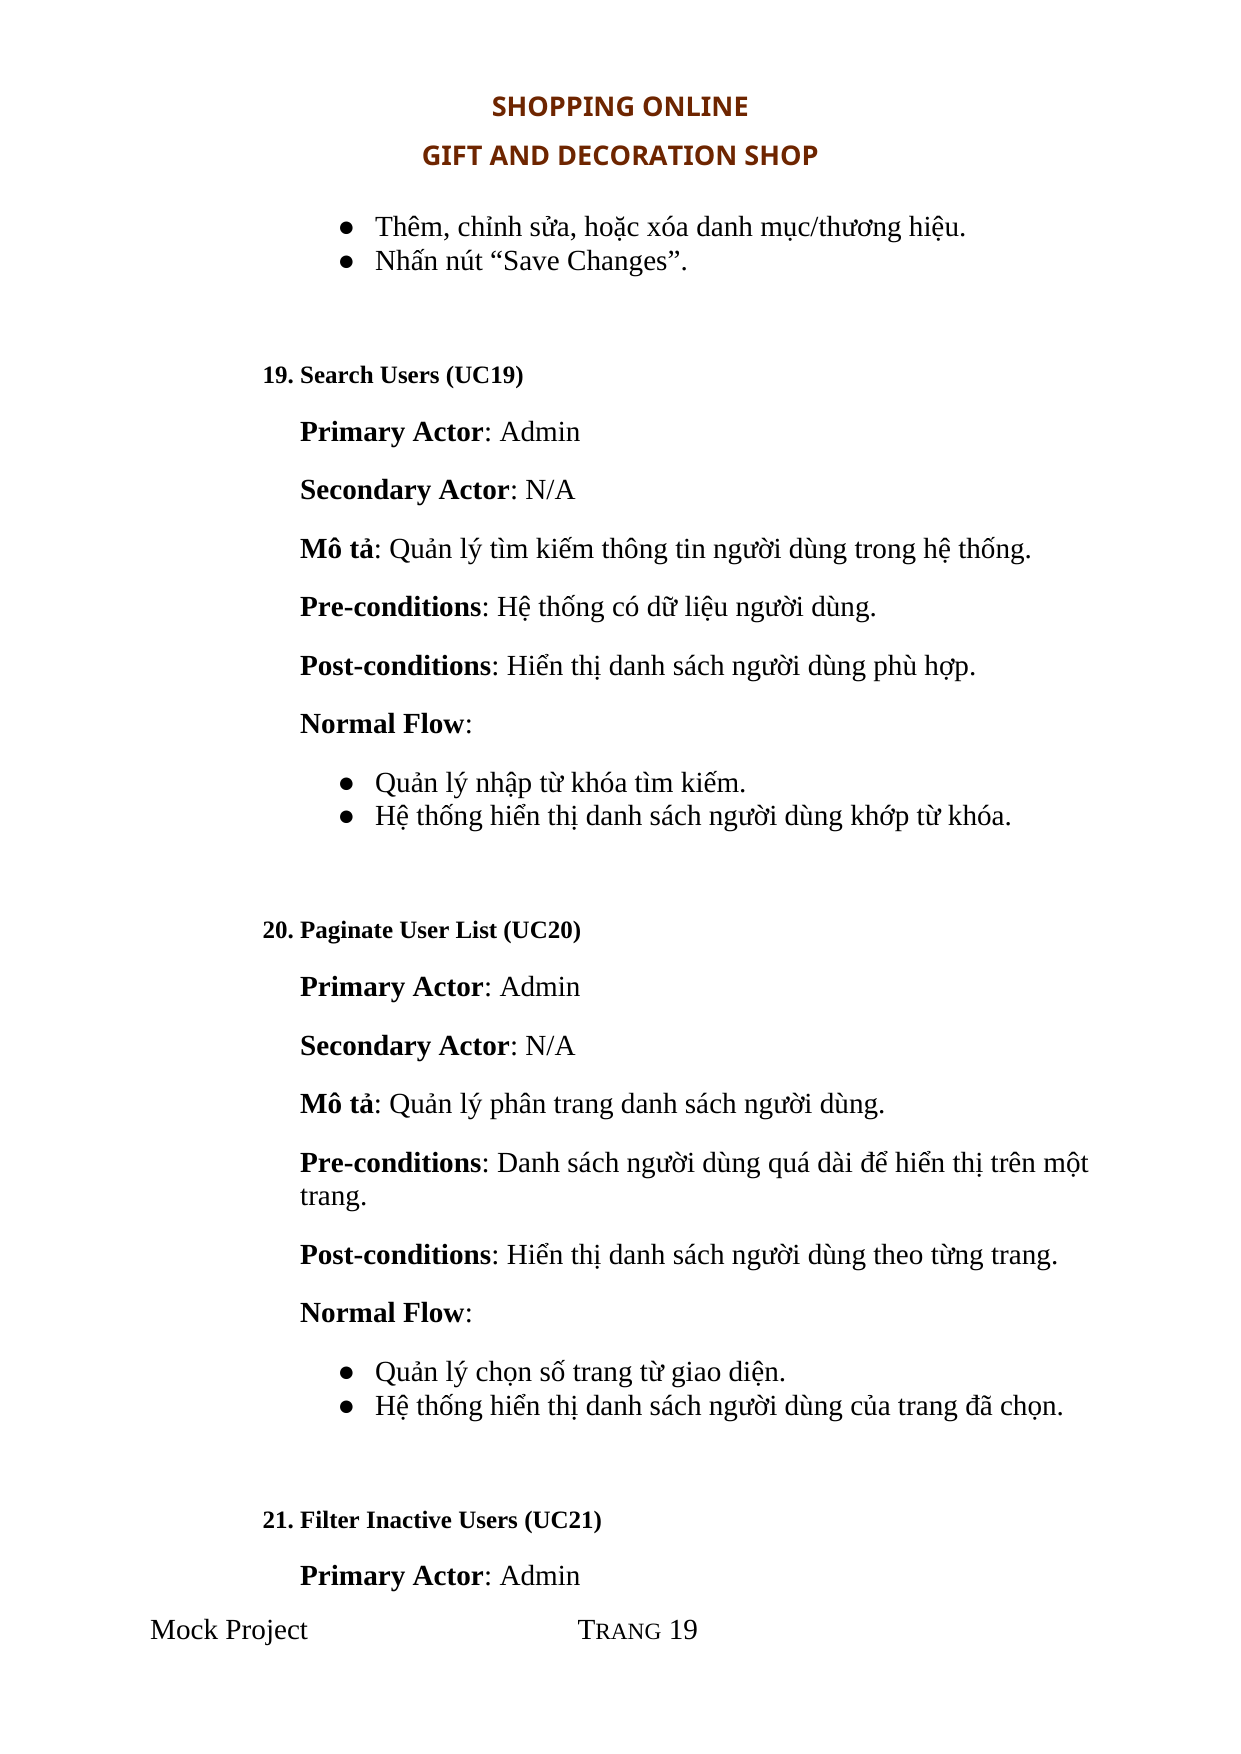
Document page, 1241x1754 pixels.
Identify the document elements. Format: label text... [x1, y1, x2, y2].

list Quản lý nhập từ khóa tìm kiếm. [337, 765, 1090, 798]
list Nhấn nút “Save Changes”. [337, 243, 1090, 276]
text Mô tả: Quản lý tìm kiếm thông tin người dùng trong hệ thống. [300, 531, 1090, 564]
text Mô tả: Quản lý phân trang danh sách người dùng. [300, 1086, 1090, 1120]
list Thêm, chỉnh sửa, hoặc xóa danh mục/thương hiệu. [337, 209, 1090, 243]
text Primary Actor: Admin [300, 414, 1090, 447]
text Primary Actor: Admin [300, 1558, 1090, 1592]
text Normal Flow: [300, 1296, 1090, 1329]
text Post-conditions: Hiển thị danh sách người dùng phù hợp. [300, 648, 1090, 681]
text Secondary Actor: N/A [300, 1028, 1090, 1061]
text Secondary Actor: N/A [300, 472, 1090, 506]
text Pre-conditions: Danh sách người dùng quá dài để hiển thị trên một trang. [300, 1145, 1090, 1212]
subtitle Filter Inactive Users (UC21) [262, 1505, 1090, 1533]
text Post-conditions: Hiển thị danh sách người dùng theo từng trang. [300, 1237, 1090, 1271]
subtitle Paginate User List (UC20) [262, 916, 1090, 944]
text Pre-conditions: Hệ thống có dữ liệu người dùng. [300, 589, 1090, 623]
list Quản lý chọn số trang từ giao diện. [337, 1354, 1090, 1388]
list Hệ thống hiển thị danh sách người dùng của trang đã chọn. [337, 1388, 1090, 1421]
text Primary Actor: Admin [300, 969, 1090, 1003]
text Normal Flow: [300, 706, 1090, 740]
list Hệ thống hiển thị danh sách người dùng khớp từ khóa. [337, 798, 1090, 832]
subtitle Search Users (UC19) [262, 360, 1090, 389]
